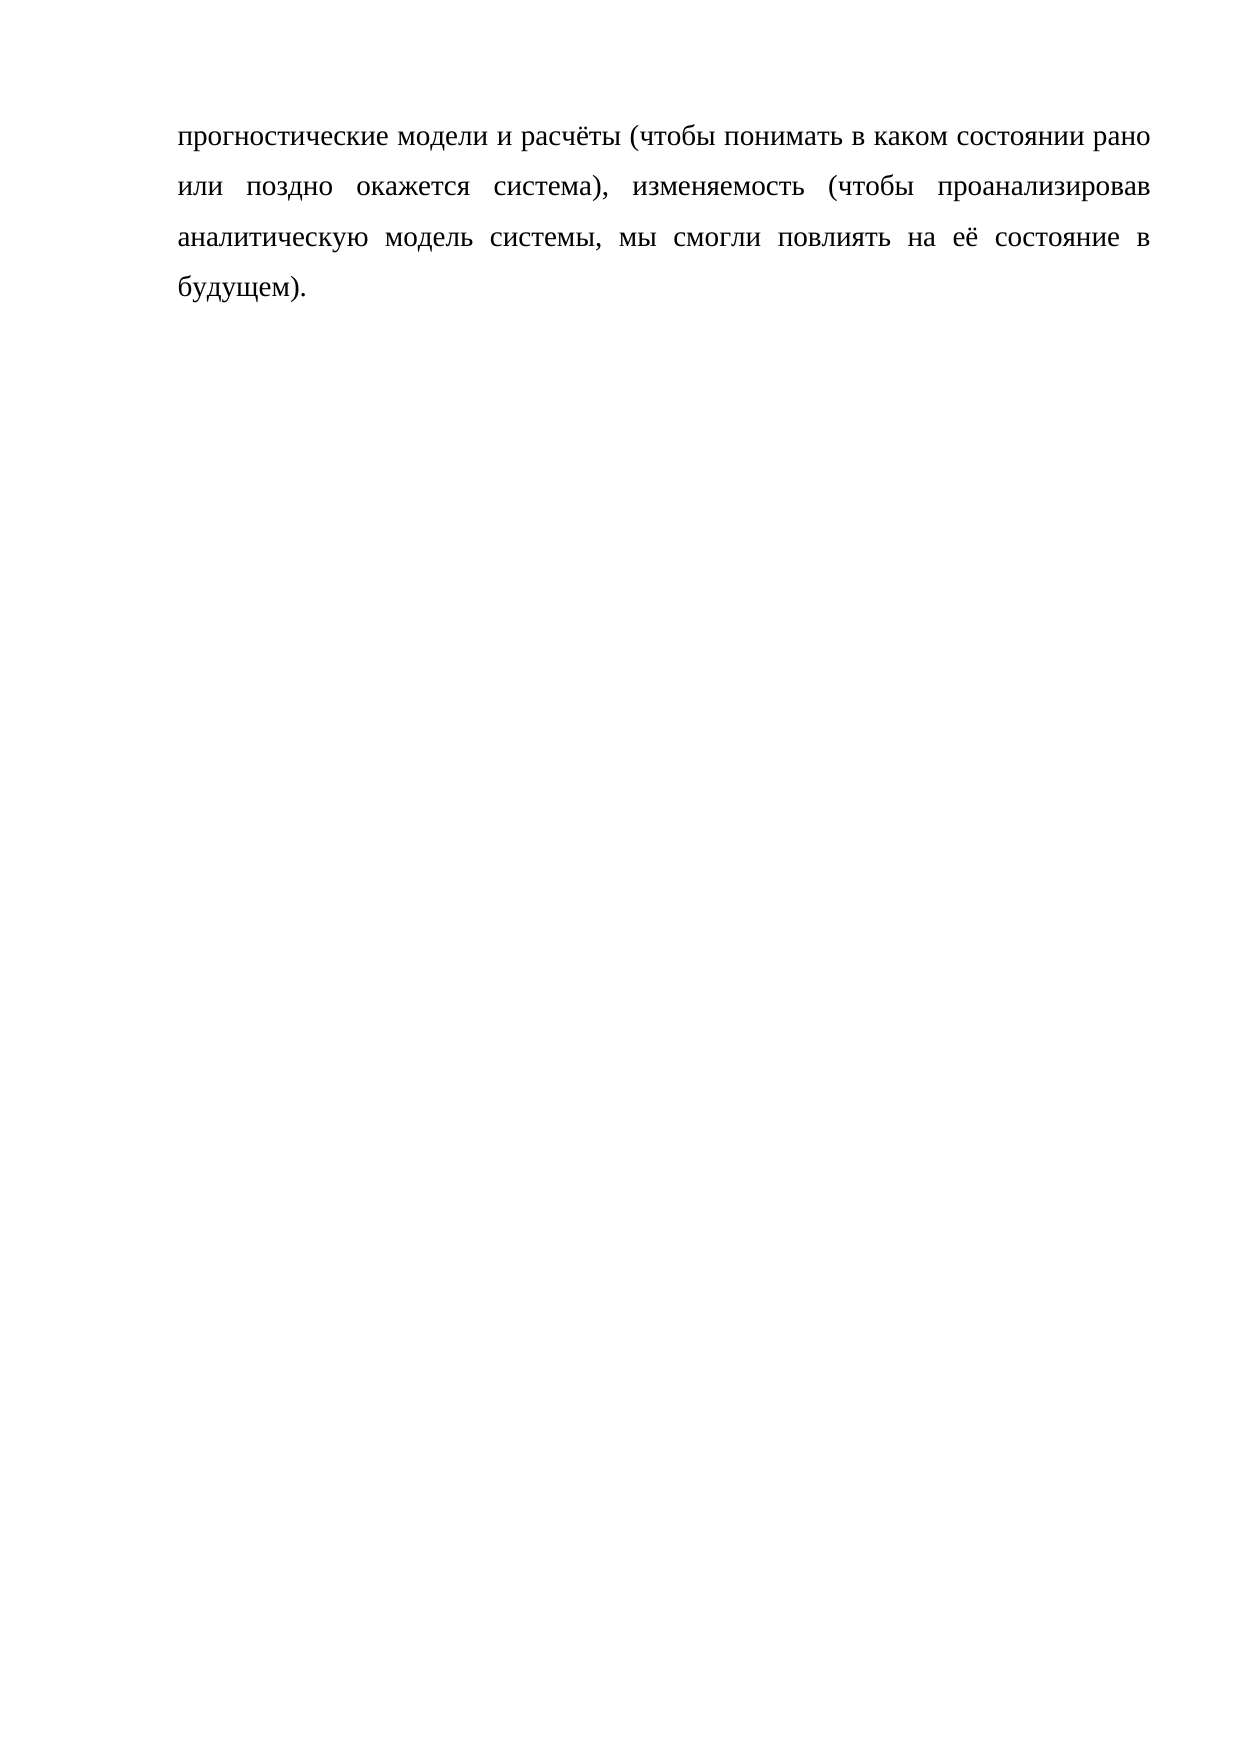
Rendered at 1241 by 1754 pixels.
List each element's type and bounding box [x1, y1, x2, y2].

text [177, 118, 1152, 303]
